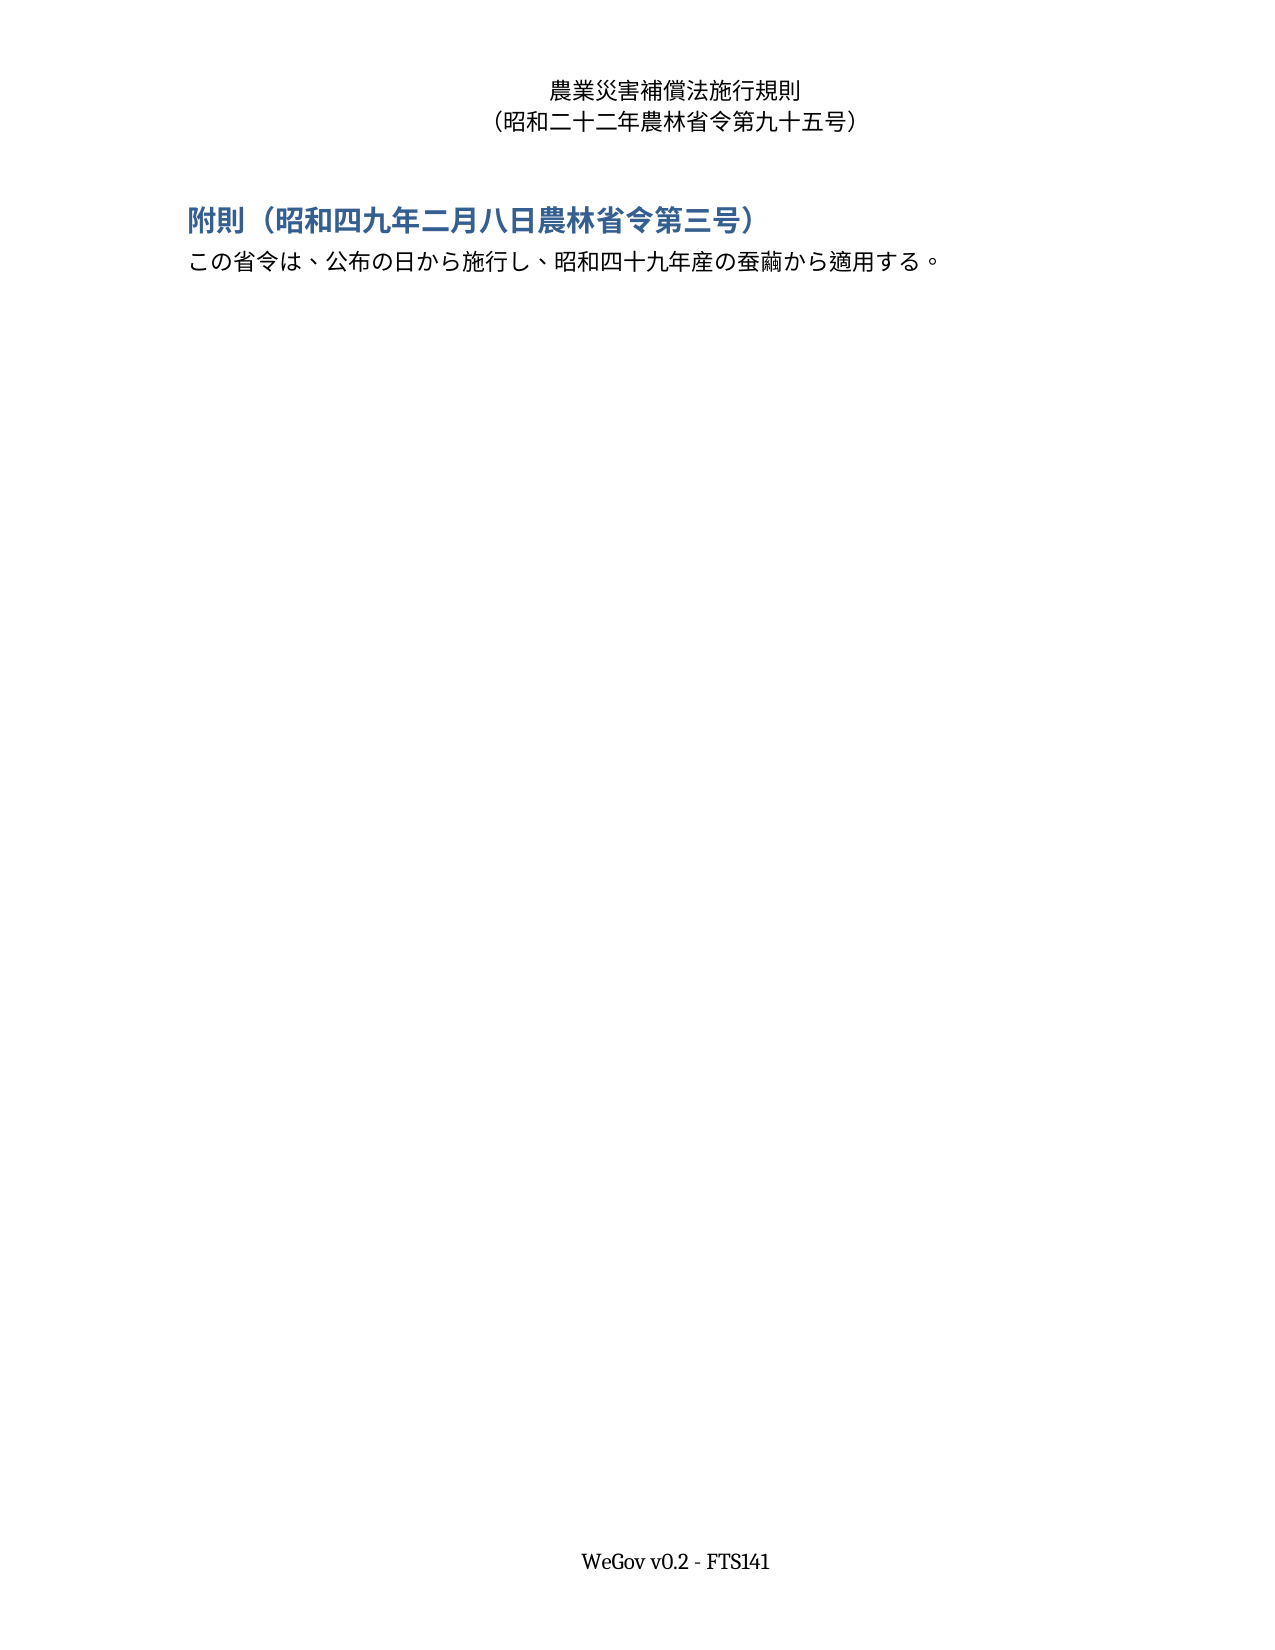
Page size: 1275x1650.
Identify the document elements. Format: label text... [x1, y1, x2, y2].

text この省令は、公布の日から施行し、昭和四十九年産の蚕繭から適用する。 [187, 246, 1087, 277]
subtitle 附則（昭和四九年二月八日農林省令第三号） [187, 200, 1087, 240]
